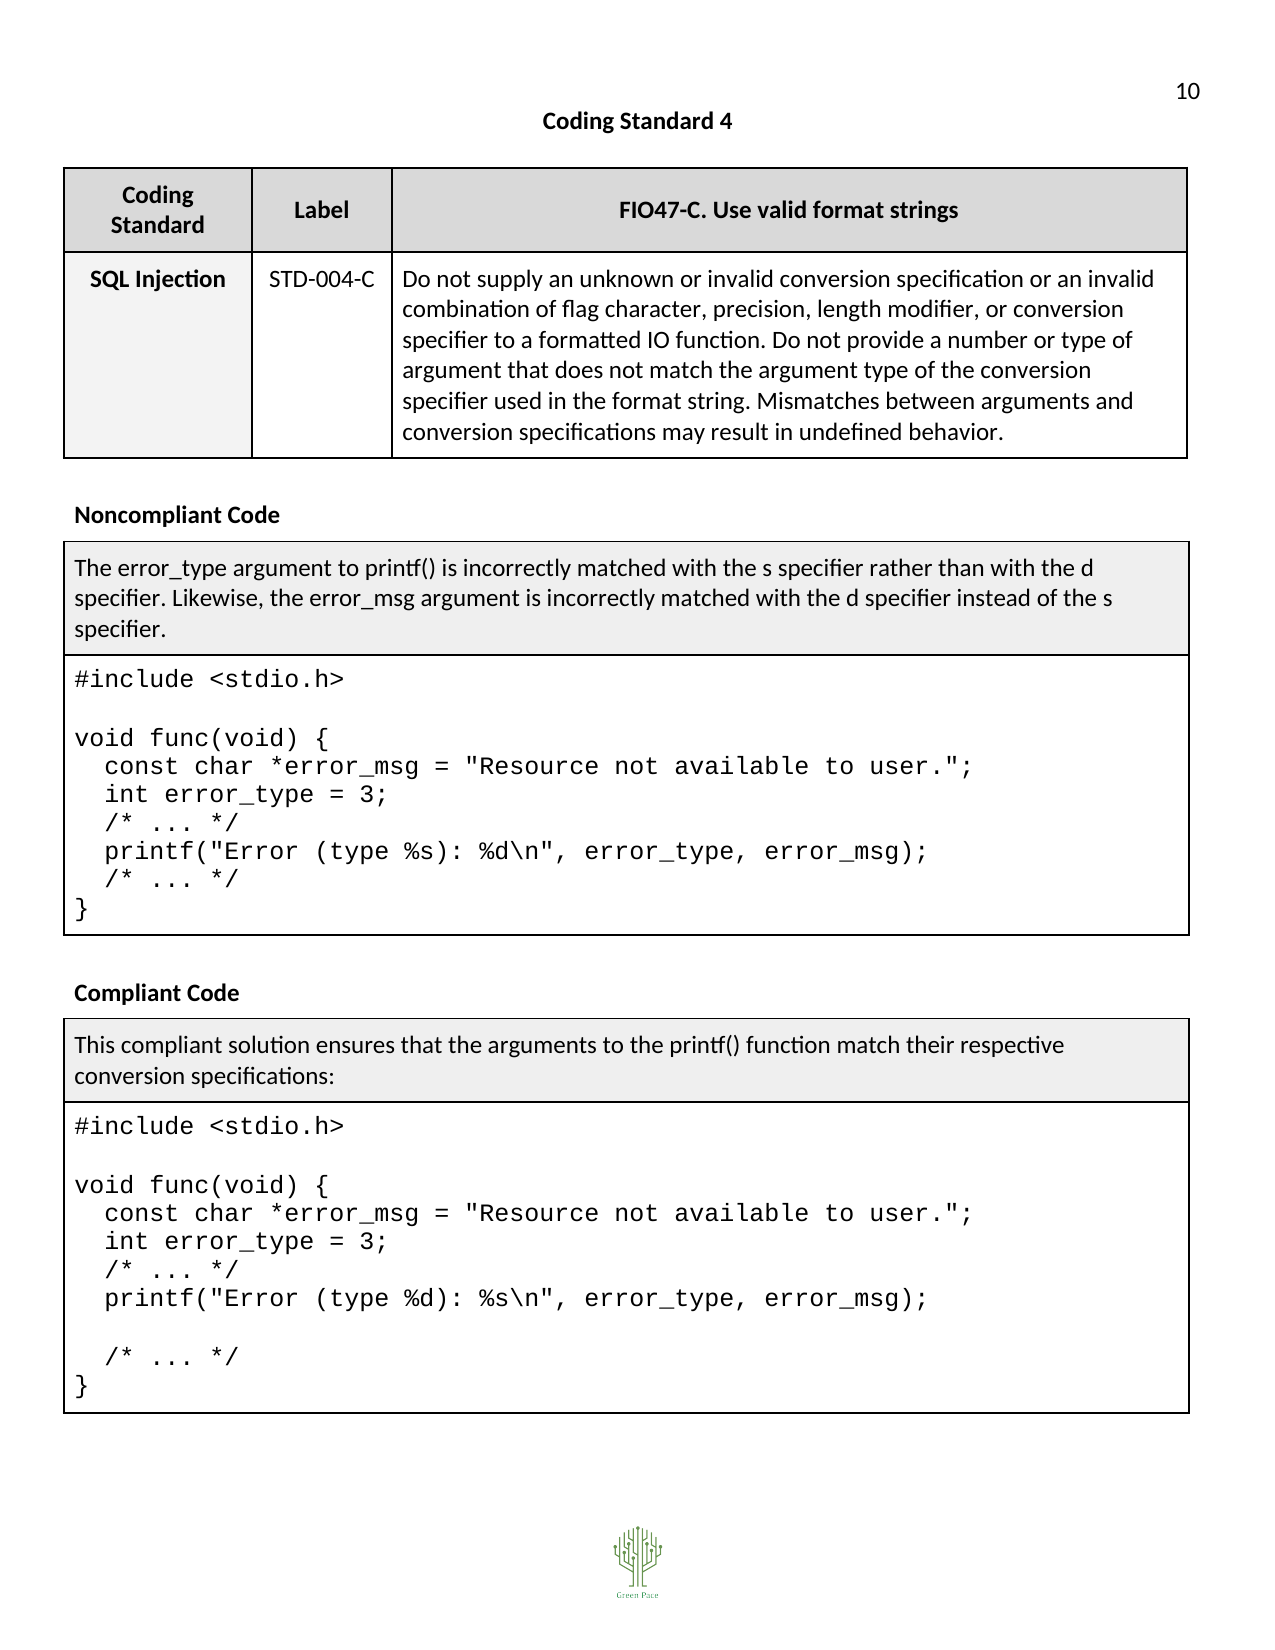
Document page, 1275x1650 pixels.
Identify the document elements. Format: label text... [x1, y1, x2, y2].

table_cell Do not supply an unknown or invalid conversion specification or an invalid combination of flag character, precision, length modifier, or conversion specifier to a formatted IO function. Do not provide a number or type of argument that does not match the argument type of the conversion specifier used in the format string. Mismatches between arguments and conversion specifications may result in undefined behavior. [393, 253, 1186, 457]
table_header Label [253, 169, 391, 251]
table_cell STD-004-C [253, 253, 391, 457]
table_cell #include <stdio.h> void func(void) { const char *error_msg = "Resource not available to user."; int error_type = 3; /* ... */ printf("Error (type %d): %s\n", error_type, error_msg); /* ... */ } [65, 1103, 1188, 1412]
table_header Noncompliant Code [64, 489, 1189, 541]
table_header Coding Standard [65, 169, 251, 251]
table_header FIO47-C. Use valid format strings [393, 169, 1186, 251]
table_cell The error_type argument to printf() is incorrectly matched with the s specifier rather than with the d specifier. Likewise, the error_msg argument is incorrectly matched with the d specifier instead of the s specifier. [65, 542, 1188, 654]
table_cell This compliant solution ensures that the arguments to the printf() function match their respective conversion specifications: [65, 1019, 1188, 1101]
picture [605, 1521, 670, 1606]
table_header Compliant Code [64, 967, 1189, 1018]
table_cell SQL Injection [65, 253, 251, 457]
subtitle Coding Standard 4 [75, 106, 1200, 136]
table_cell #include <stdio.h> void func(void) { const char *error_msg = "Resource not available to user."; int error_type = 3; /* ... */ printf("Error (type %s): %d\n", error_type, error_msg); /* ... */ } [65, 656, 1188, 934]
